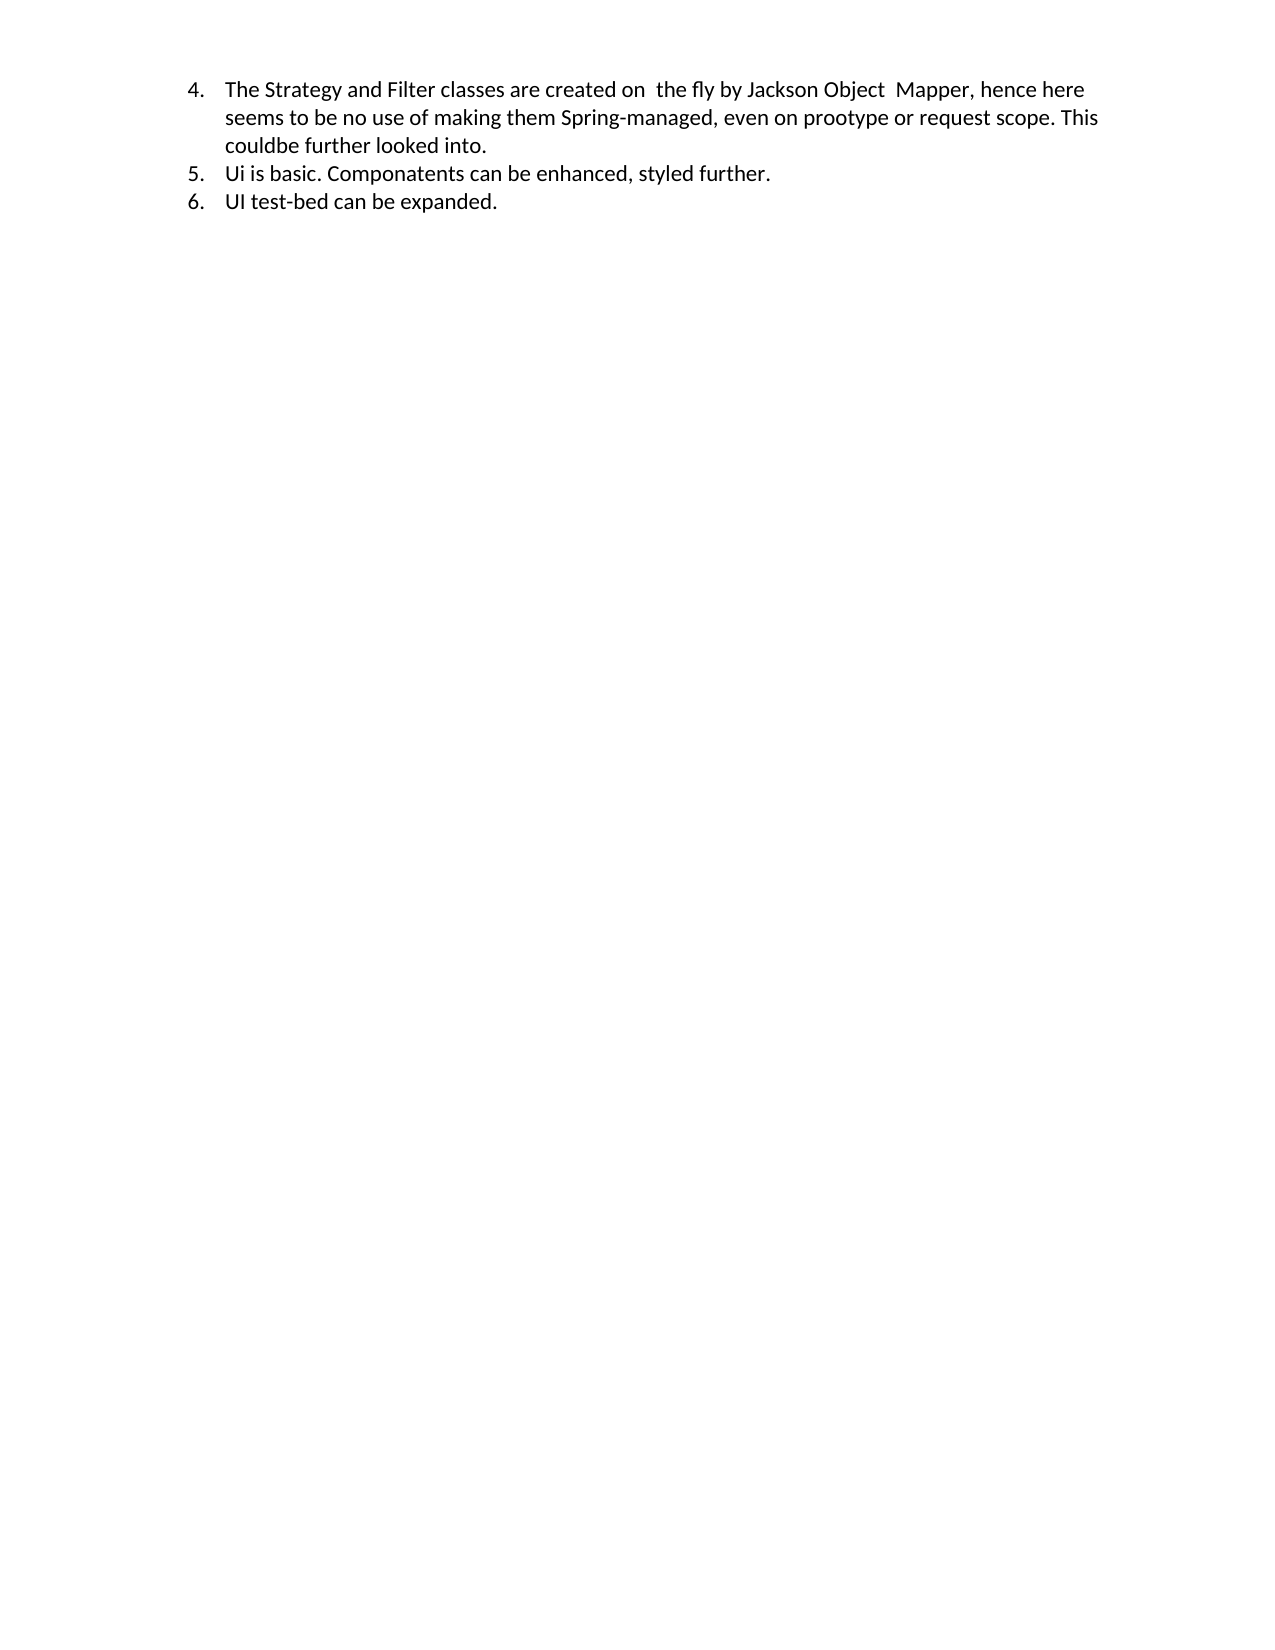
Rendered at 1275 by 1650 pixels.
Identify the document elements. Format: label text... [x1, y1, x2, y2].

list The Strategy and Filter classes are created on the fly by Jackson Object Mapper, hence here seems to be no use of making them Spring-managed, even on prootype or request scope. This couldbe further looked into. [187, 75, 1125, 159]
list Ui is basic. Componatents can be enhanced, styled further. [187, 159, 1125, 187]
list UI test-bed can be expanded. [187, 187, 1125, 215]
